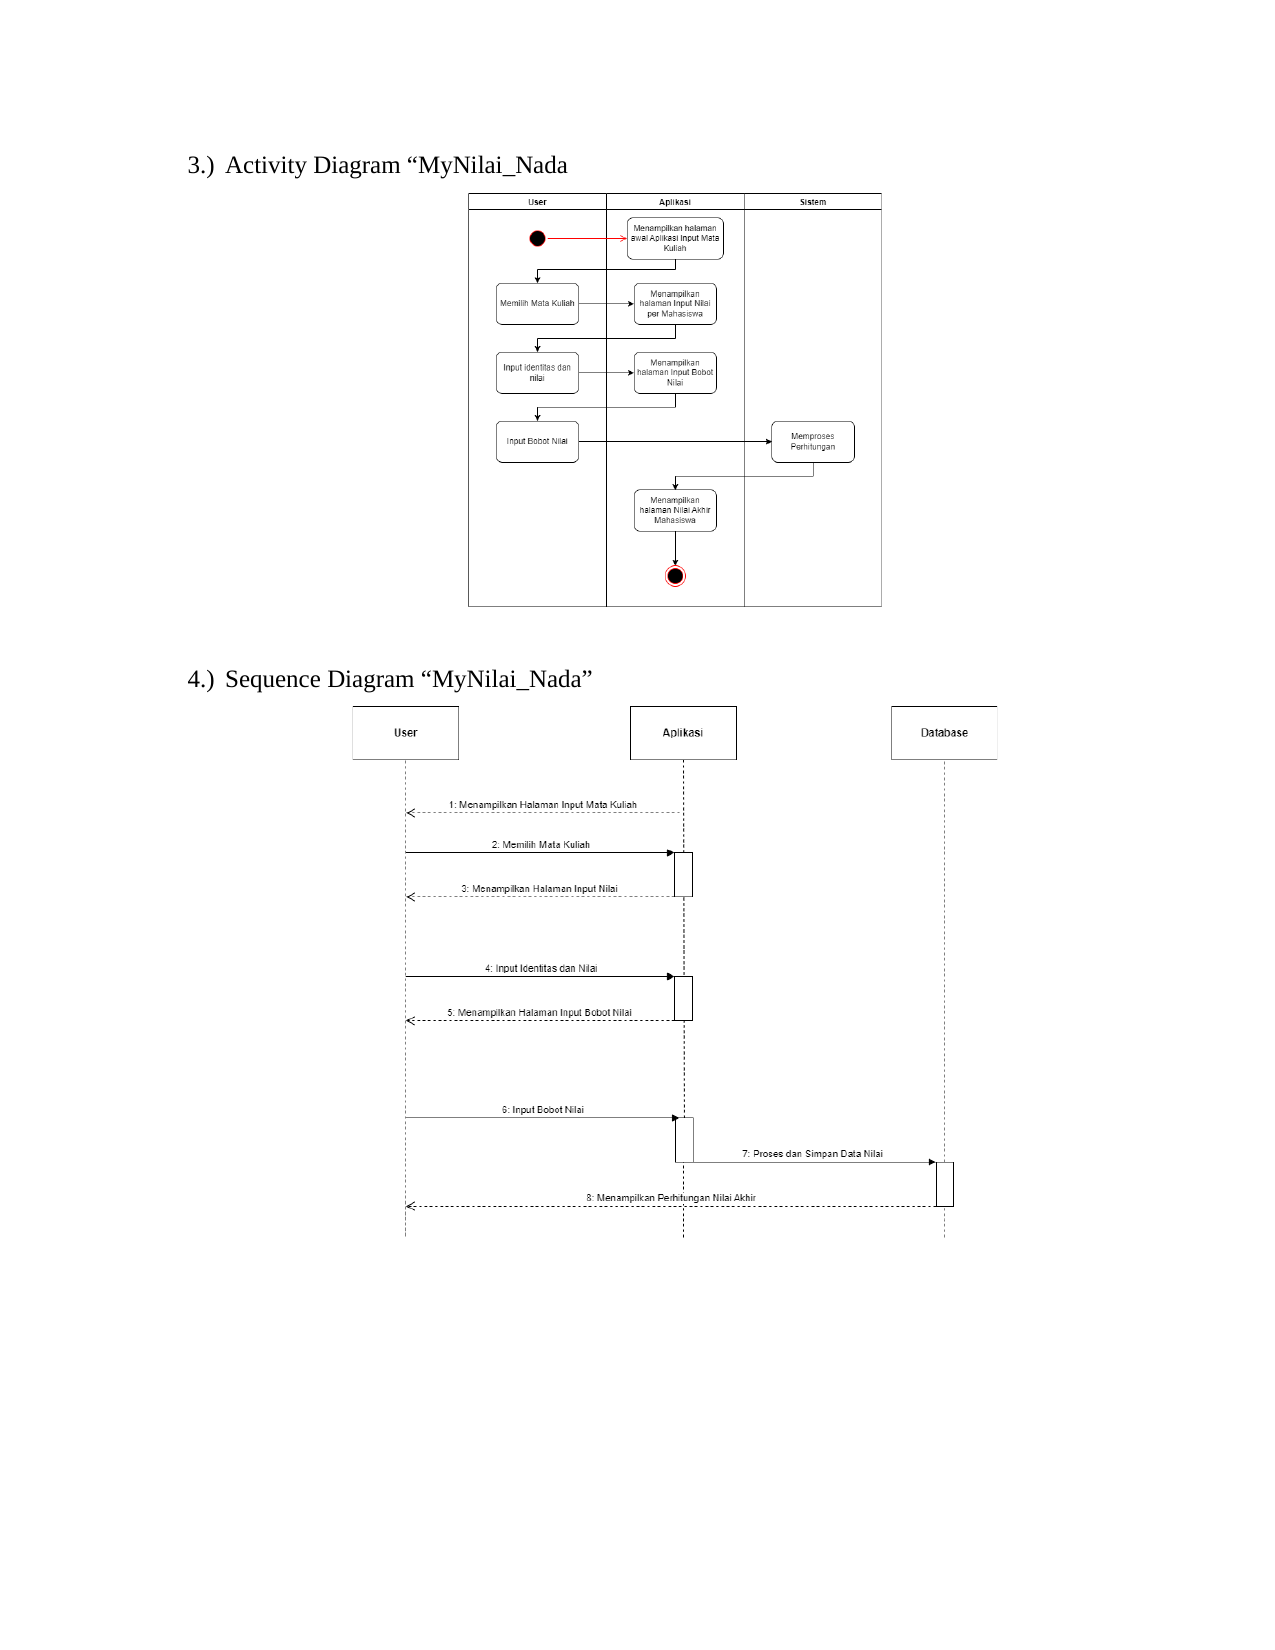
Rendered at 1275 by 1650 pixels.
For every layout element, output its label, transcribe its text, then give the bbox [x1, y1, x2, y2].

picture [352, 706, 998, 1239]
list Sequence Diagram “MyNilai_Nada” [187, 664, 1125, 692]
list Activity Diagram “MyNilai_Nada [187, 150, 1125, 179]
picture [468, 193, 882, 607]
